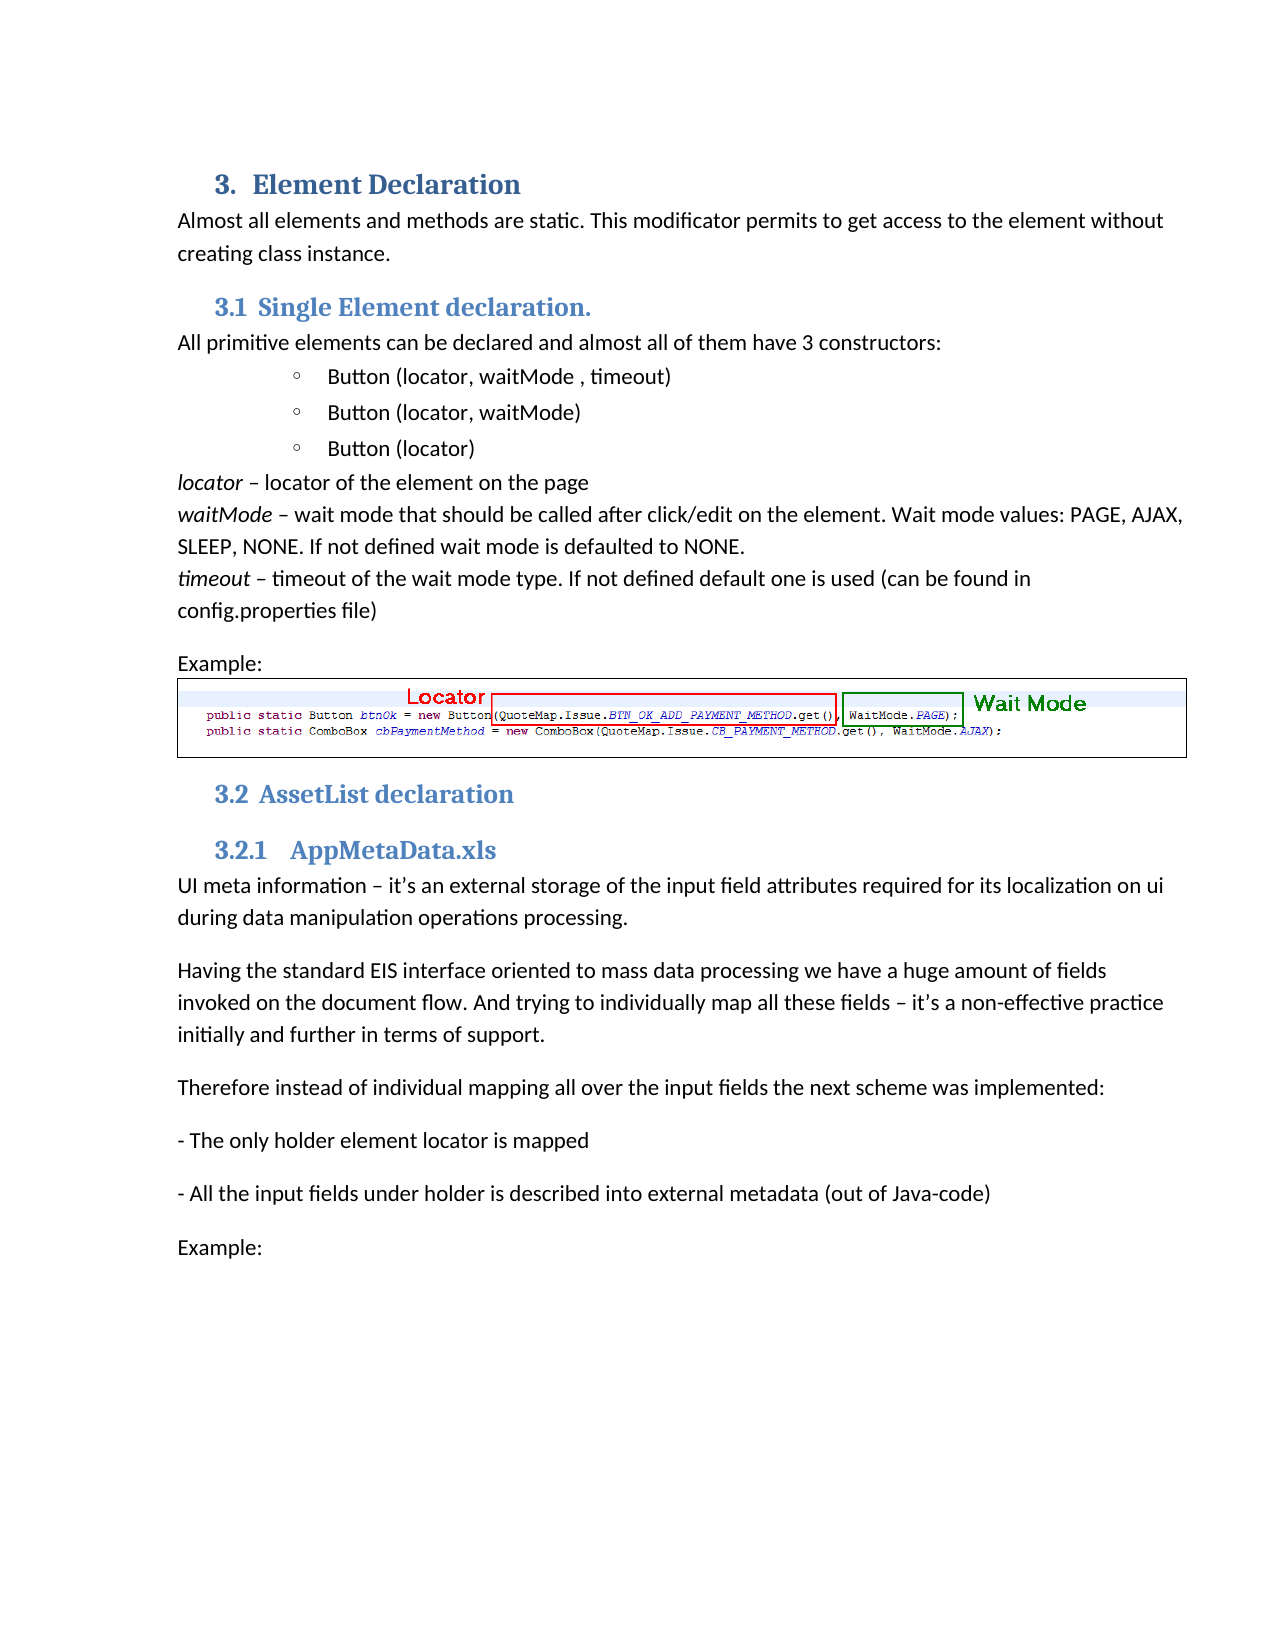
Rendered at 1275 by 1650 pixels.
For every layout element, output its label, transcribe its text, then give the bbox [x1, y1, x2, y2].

text - All the input fields under holder is described into external metadata (out of Java-code) [177, 1179, 1186, 1208]
text UI meta information – it’s an external storage of the input field attributes required for its localization on ui during data manipulation operations processing. [177, 871, 1186, 931]
subtitle Single Element declaration. [215, 292, 1186, 323]
text All primitive elements can be declared and almost all of them have 3 constructors: [177, 328, 1186, 356]
subtitle AssetList declaration [215, 779, 1186, 810]
text timeout – timeout of the wait mode type. If not defined default one is used (can be found in config.properties file) [177, 564, 1186, 624]
text - The only holder element locator is mapped [177, 1127, 1186, 1154]
picture [178, 679, 1186, 757]
text Example: [177, 649, 1186, 677]
text Having the standard EIS interface oriented to mass data processing we have a huge amount of fields invoked on the document flow. And trying to individually map all these fields – it’s a non-effective practice initially and further in terms of support. [177, 956, 1186, 1048]
list Button (locator, waitMode) [290, 396, 1186, 427]
subtitle AppMetaData.xls [215, 835, 1186, 866]
list Button (locator, waitMode , timeout) [290, 360, 1186, 391]
text waitMode – wait mode that should be called after click/edit on the element. Wait mode values: PAGE, AJAX, SLEEP, NONE. If not defined wait mode is defaulted to NONE. [177, 500, 1186, 560]
text Therefore instead of individual mapping all over the input fields the next scheme was implemented: [177, 1073, 1186, 1102]
subtitle Element Declaration [215, 168, 1186, 202]
text Example: [177, 1233, 1186, 1261]
text locator – locator of the element on the page [177, 468, 1186, 496]
text Almost all elements and methods are static. This modificator permits to get access to the element without creating class instance. [177, 207, 1186, 267]
list Button (locator) [290, 432, 1186, 463]
